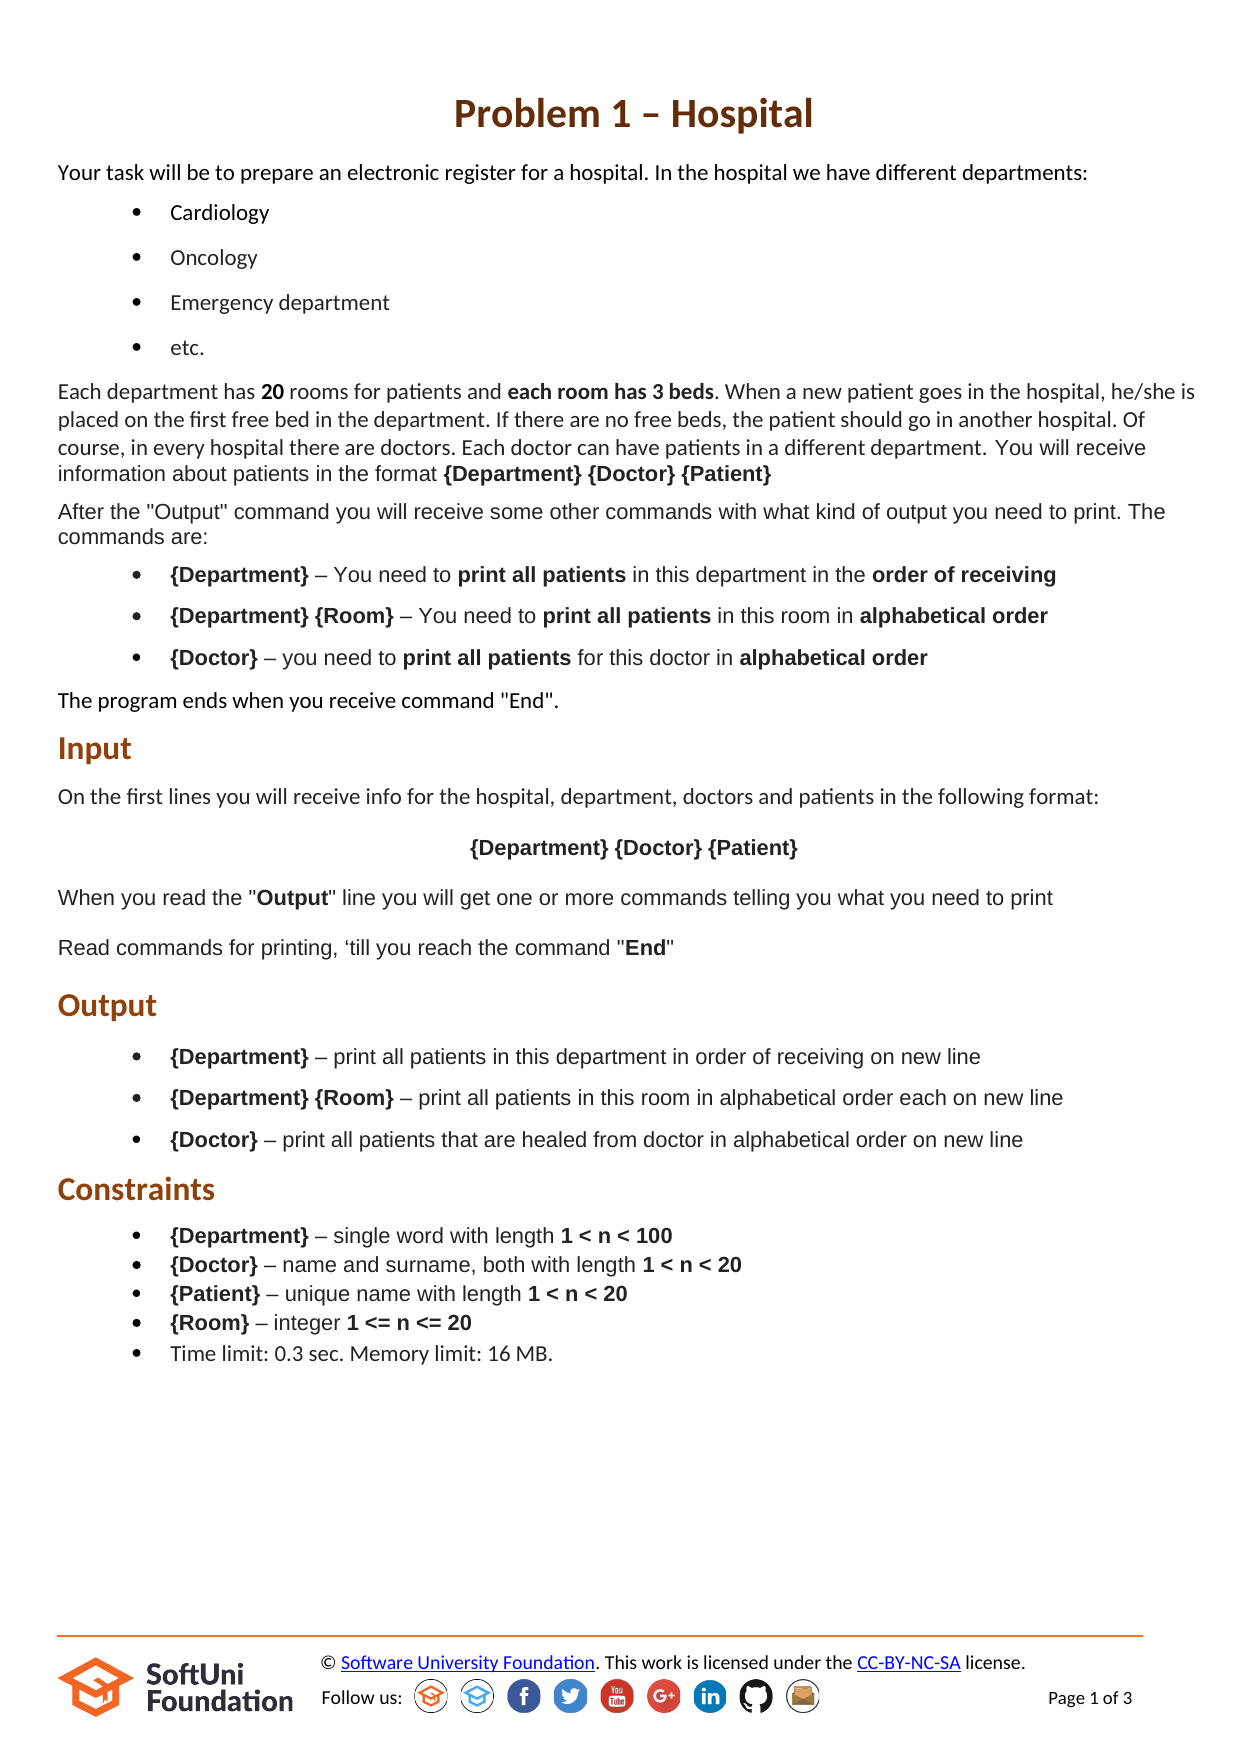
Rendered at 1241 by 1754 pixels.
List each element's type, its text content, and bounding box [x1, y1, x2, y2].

list {Department} {Room} – You need to print all patients in this room in alphabetical order [133, 603, 1210, 629]
text {Department} {Doctor} {Patient} [58, 835, 1210, 860]
picture [507, 1679, 541, 1713]
picture [717, 1703, 727, 1713]
list {Department} {Room} – print all patients in this room in alphabetical order each on new line [133, 1085, 1210, 1110]
picture [708, 1694, 719, 1704]
list {Department} – print all patients in this department in order of receiving on new line [133, 1044, 1210, 1069]
text Constraints [58, 1168, 1210, 1209]
text After the "Output" command you will receive some other commands with what kind of output you need to print. The commands are: [58, 499, 1210, 549]
list {Doctor} – name and surname, both with length 1 < n < 20 [133, 1252, 1210, 1277]
picture [553, 1679, 588, 1713]
list {Doctor} – print all patients that are healed from doctor in alphabetical order on new line [133, 1127, 1210, 1152]
text Problem 1 – Hospital [58, 87, 1210, 138]
list Cardiology [133, 198, 1210, 227]
list etc. [133, 333, 1210, 361]
picture [717, 1680, 727, 1690]
list Emergency department [133, 288, 1210, 316]
text Your task will be to prepare an electronic register for a hospital. In the hospital we have different departments: [58, 158, 1210, 186]
list Time limit: 0.3 sec. Memory limit: 16 MB. [133, 1339, 1210, 1367]
picture [647, 1679, 681, 1713]
text On the first lines you will receive info for the hospital, department, doctors and patients in the following format: [58, 782, 1210, 810]
picture [693, 1703, 703, 1713]
picture [786, 1679, 820, 1713]
list {Room} – integer 1 <= n <= 20 [133, 1310, 1210, 1335]
text The program ends when you receive command "End". [58, 686, 1210, 714]
list {Department} – single word with length 1 < n < 100 [133, 1223, 1210, 1248]
picture [414, 1679, 448, 1713]
picture [600, 1679, 634, 1713]
list {Department} – You need to print all patients in this department in the order of receiving [133, 562, 1210, 587]
text Each department has 20 rooms for patients and each room has 3 beds. When a new patient goes in the hospital, he/she is placed on the first free bed in the department. If there are no free beds, the patient should go in another hospital. Of course, in every hospital there are doctors. Each doctor can have patients in a different department. You will receive information about patients in the format {Department} {Doctor} {Patient} [58, 377, 1210, 487]
picture [57, 1657, 293, 1717]
list {Patient} – unique name with length 1 < n < 20 [133, 1281, 1210, 1306]
text Read commands for printing, ‘till you reach the command "End" [58, 934, 1210, 960]
text When you read the "Output" line you will get one or more commands telling you what you need to print [58, 885, 1210, 910]
text Output [58, 984, 1210, 1025]
list {Doctor} – you need to print all patients for this doctor in alphabetical order [133, 645, 1210, 670]
list Oncology [133, 243, 1210, 271]
picture [739, 1679, 773, 1713]
picture [693, 1680, 703, 1690]
text Input [58, 727, 1210, 768]
picture [460, 1679, 494, 1713]
